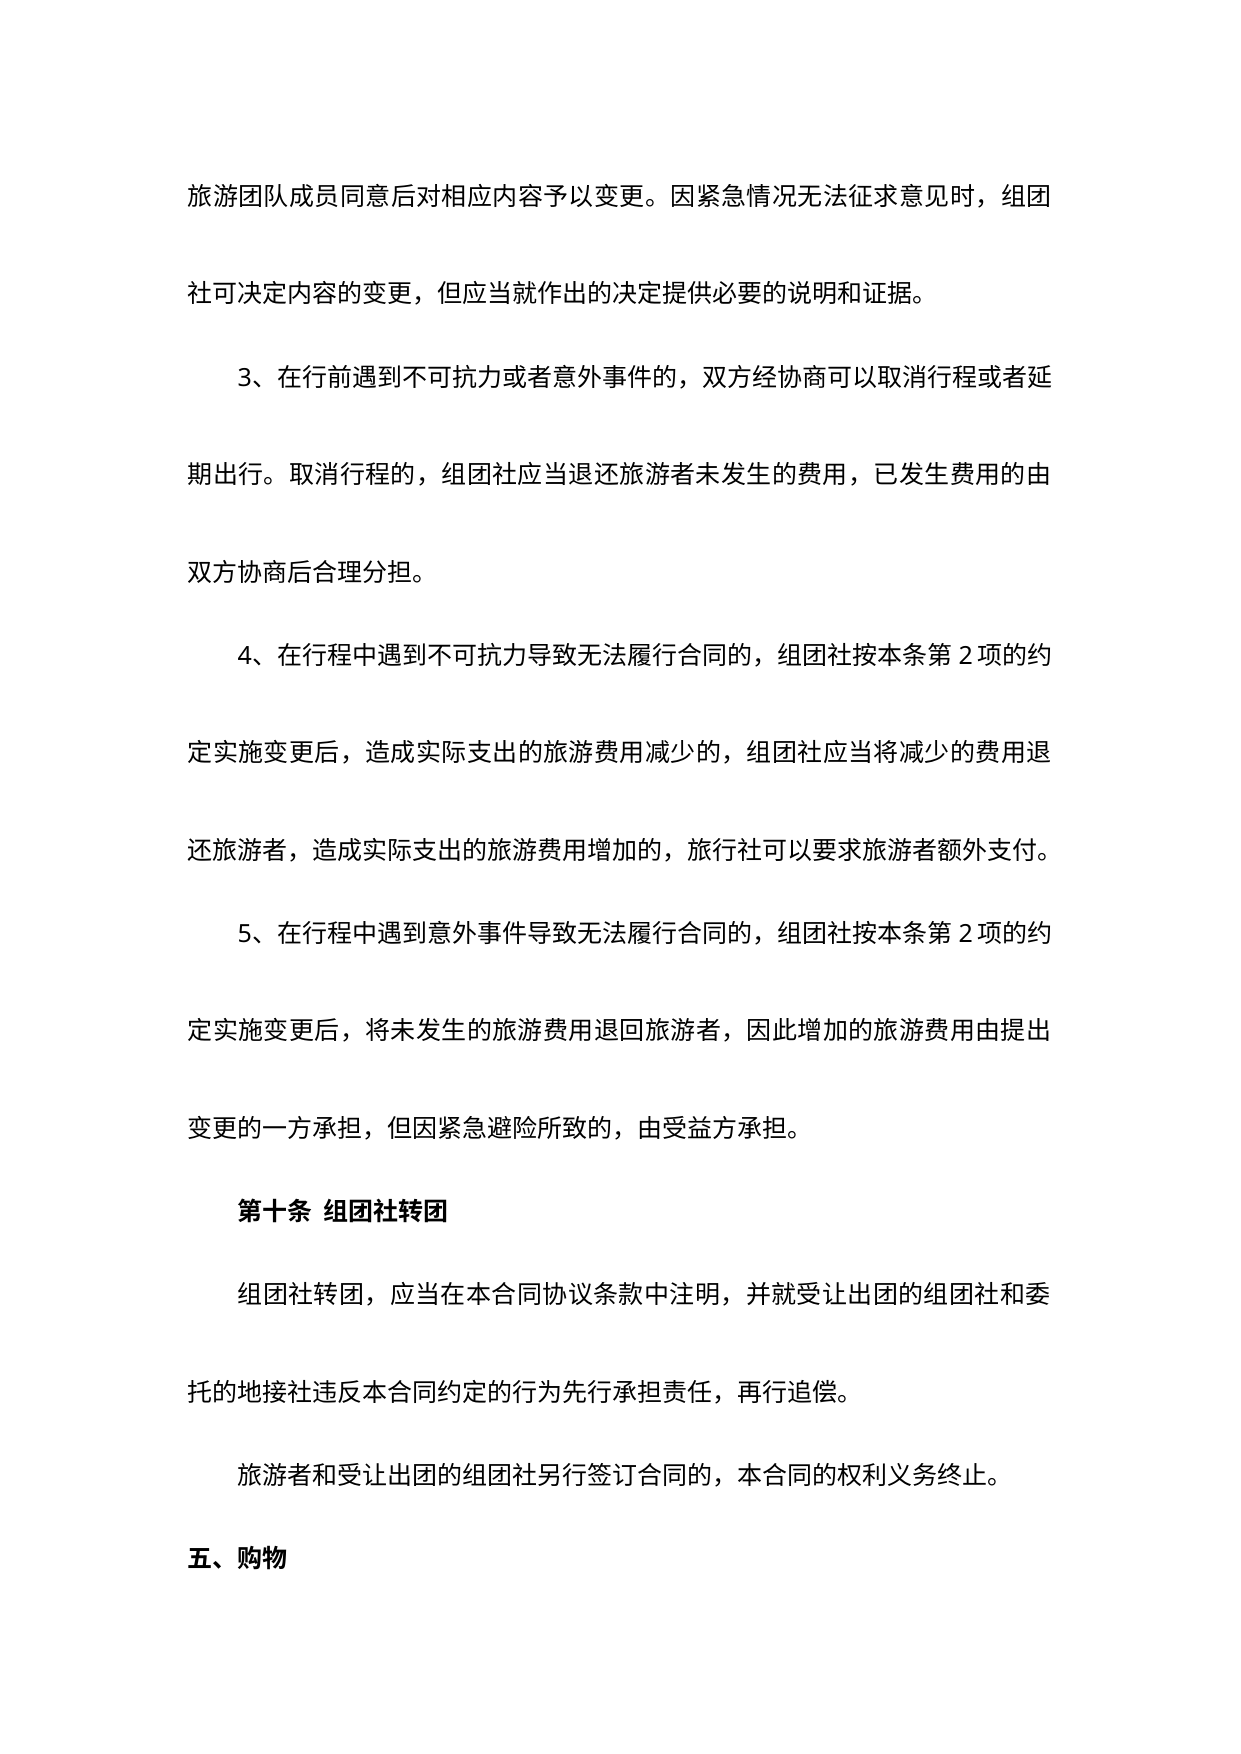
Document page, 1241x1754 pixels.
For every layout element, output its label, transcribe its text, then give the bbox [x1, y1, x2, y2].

text 5、在行程中遇到意外事件导致无法履行合同的，组团社按本条第2项的约定实施变更后，将未发生的旅游费用退回旅游者，因此增加的旅游费用由提出变更的一方承担，但因紧急避险所致的，由受益方承担。 [187, 899, 1053, 1159]
text 五、购物 [187, 1524, 1053, 1589]
text 第十条 组团社转团 [187, 1177, 1053, 1242]
text 旅游者和受让出团的组团社另行签订合同的，本合同的权利义务终止。 [187, 1441, 1053, 1506]
text 3、在行前遇到不可抗力或者意外事件的，双方经协商可以取消行程或者延期出行。取消行程的，组团社应当退还旅游者未发生的费用，已发生费用的由双方协商后合理分担。 [187, 343, 1053, 603]
text 4、在行程中遇到不可抗力导致无法履行合同的，组团社按本条第2项的约定实施变更后，造成实际支出的旅游费用减少的，组团社应当将减少的费用退还旅游者，造成实际支出的旅游费用增加的，旅行社可以要求旅游者额外支付。 [187, 621, 1053, 881]
text 组团社转团，应当在本合同协议条款中注明，并就受让出团的组团社和委托的地接社违反本合同约定的行为先行承担责任，再行追偿。 [187, 1260, 1053, 1423]
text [187, 162, 1053, 324]
